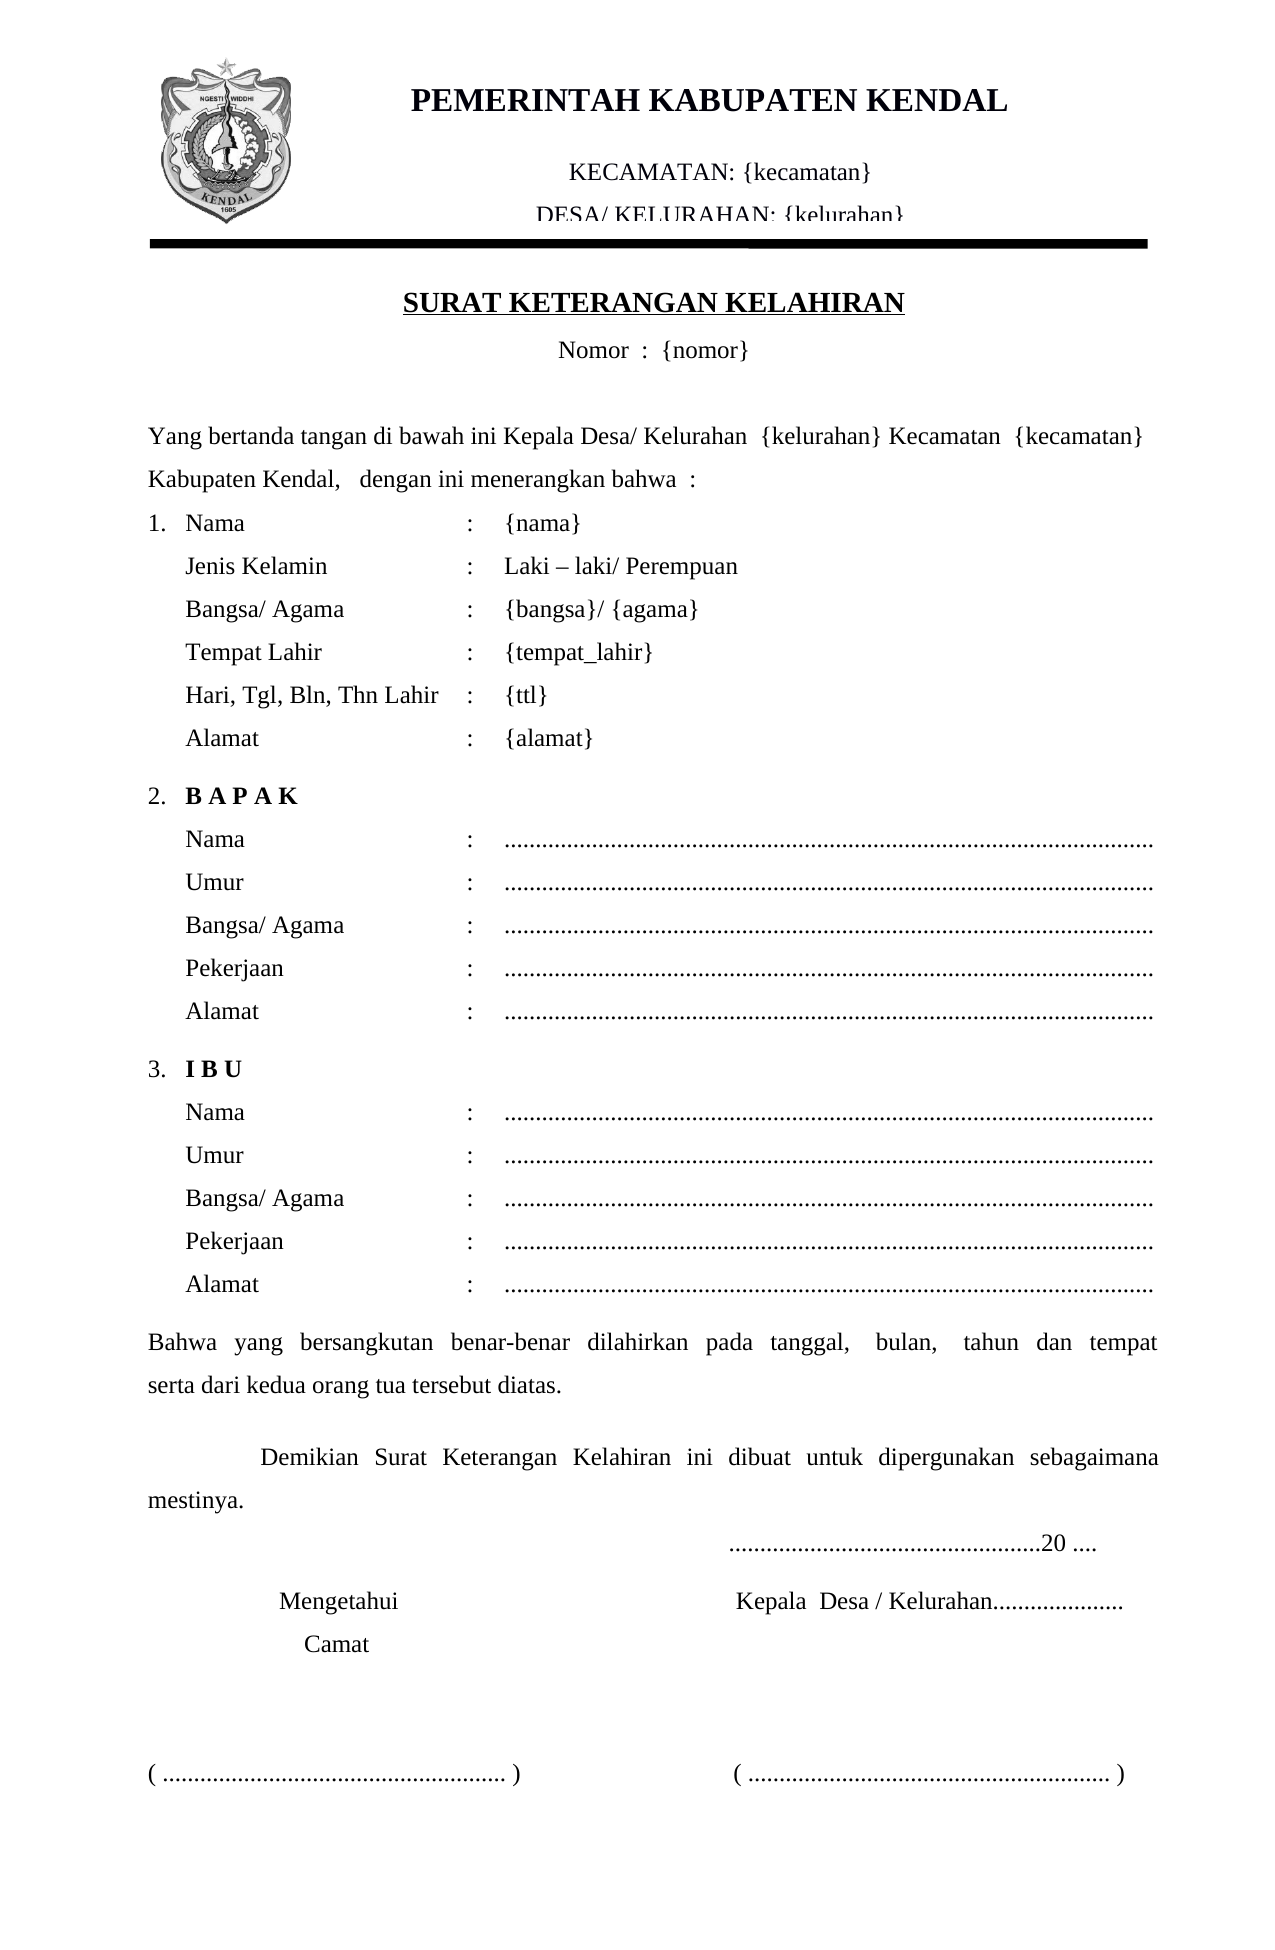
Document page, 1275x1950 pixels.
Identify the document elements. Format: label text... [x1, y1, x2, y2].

text Camat [148, 1629, 1160, 1658]
text Demikian Surat Keterangan Kelahiran ini dibuat untuk dipergunakan sebagaimana mestinya. [148, 1442, 1160, 1514]
text Pekerjaan : ........................................................................................................ [148, 1226, 1160, 1255]
text Hari, Tgl, Bln, Thn Lahir : {ttl} [148, 680, 1160, 709]
text 1. Nama : {nama} [148, 508, 1160, 536]
text Bangsa/ Agama : ........................................................................................................ [148, 910, 1160, 939]
text Umur : ........................................................................................................ [148, 867, 1160, 896]
text Yang bertanda tangan di bawah ini Kepala Desa/ Kelurahan {kelurahan} Kecamatan {kecamatan} Kabupaten Kendal, dengan ini menerangkan bahwa : [148, 421, 1160, 493]
text Bangsa/ Agama : ........................................................................................................ [148, 1183, 1160, 1212]
text Bahwa yang bersangkutan benar-benar dilahirkan pada tanggal, bulan, tahun dan tempat serta dari kedua orang tua tersebut diatas. [148, 1327, 1160, 1399]
text Alamat : {alamat} [148, 723, 1160, 752]
text SURAT KETERANGAN KELAHIRAN [148, 285, 1160, 318]
text Alamat : ........................................................................................................ [148, 996, 1160, 1025]
text ( ....................................................... ) ( .......................................................... ) [148, 1758, 1160, 1787]
text Alamat : ........................................................................................................ [148, 1269, 1160, 1298]
text Nomor : {nomor} [148, 335, 1160, 364]
text ..................................................20 .... [148, 1528, 1160, 1557]
picture [161, 56, 291, 225]
text Jenis Kelamin : Laki – laki/ Perempuan [148, 551, 1160, 579]
text Mengetahui Kepala Desa / Kelurahan..................... [148, 1586, 1160, 1614]
text Tempat Lahir : {tempat_lahir} [148, 637, 1160, 666]
text Umur : ........................................................................................................ [148, 1140, 1160, 1169]
text 2. B A P A K [148, 781, 1160, 809]
text Nama : ........................................................................................................ [148, 824, 1160, 853]
text Bangsa/ Agama : {bangsa}/ {agama} [148, 594, 1160, 623]
text 3. I B U [148, 1054, 1160, 1083]
text Pekerjaan : ........................................................................................................ [148, 953, 1160, 982]
text Nama : ........................................................................................................ [148, 1097, 1160, 1126]
